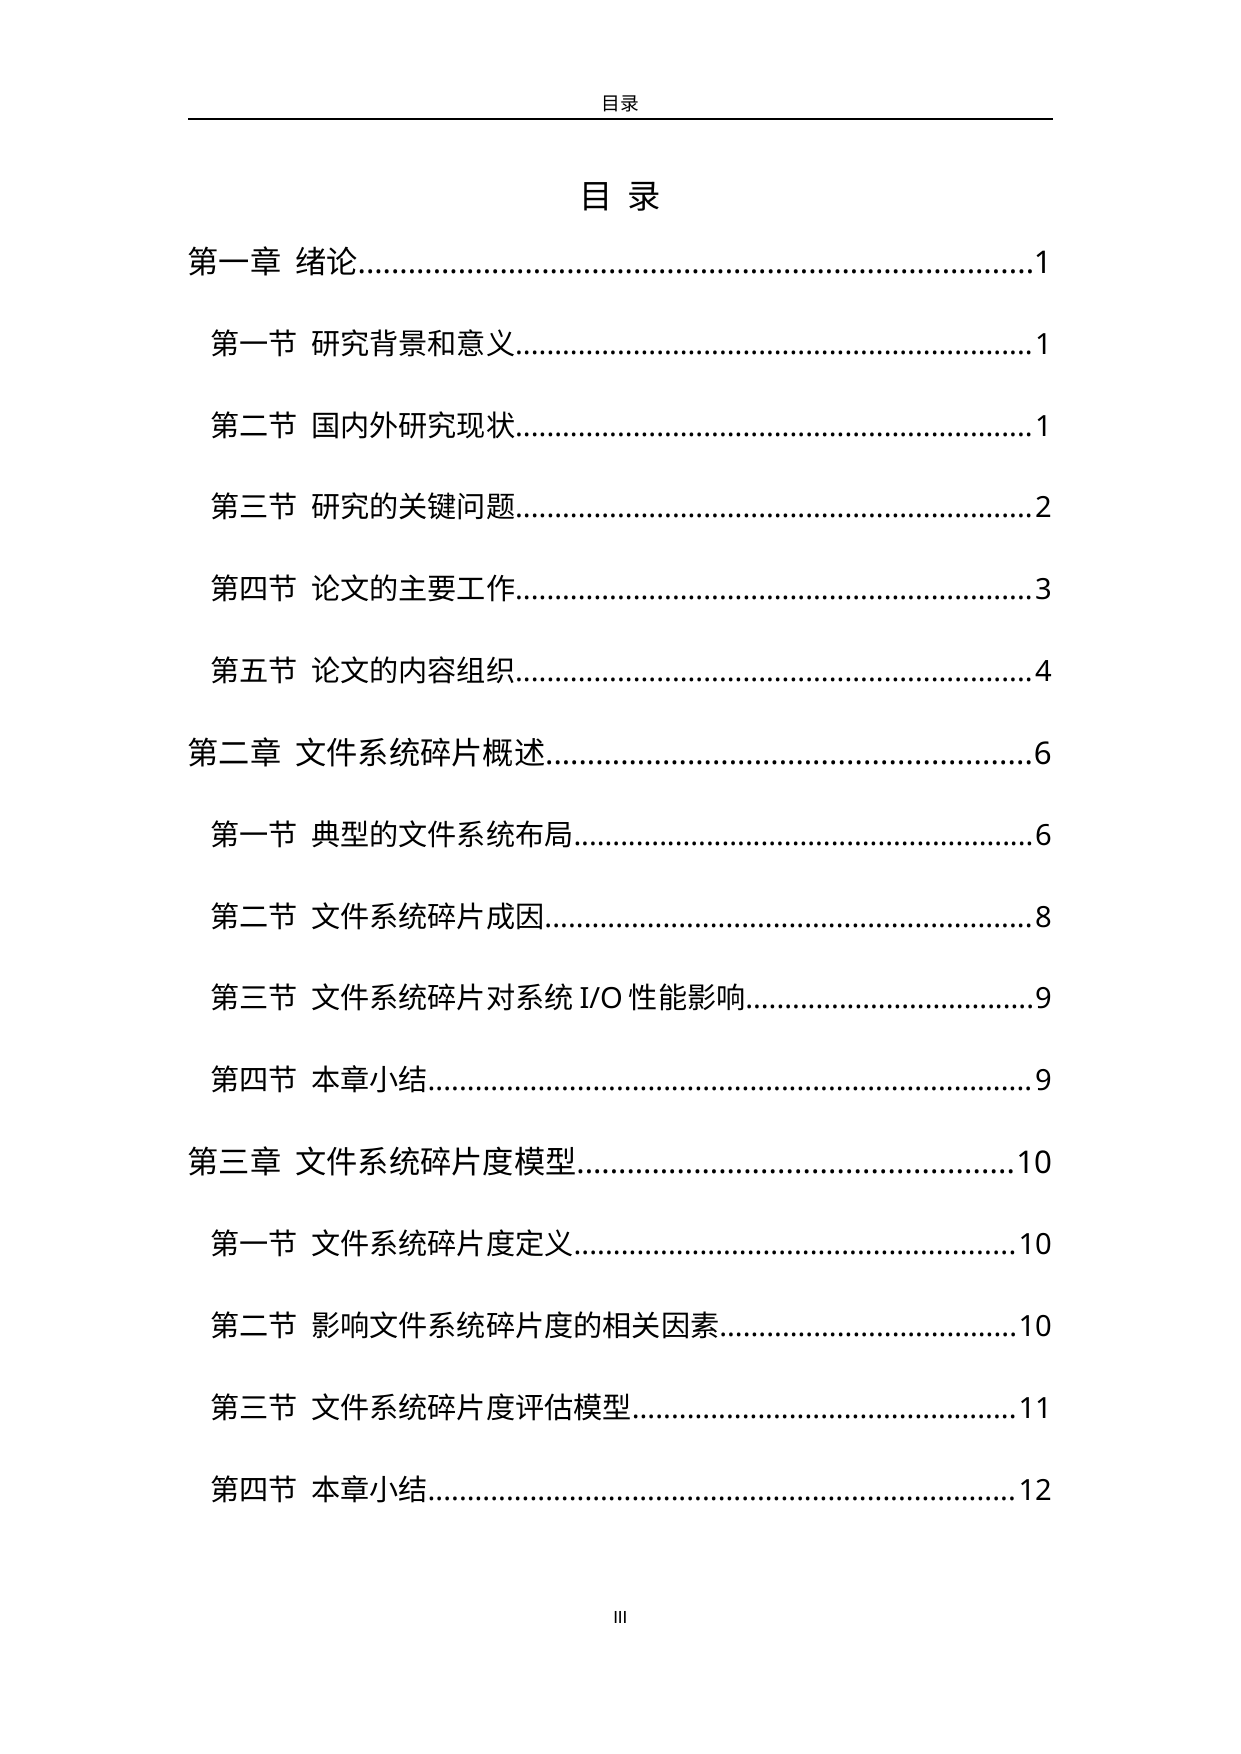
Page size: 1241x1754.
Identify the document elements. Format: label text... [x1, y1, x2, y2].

text 第三章 文件系统碎片度模型 10 [187, 1127, 1053, 1192]
text 第一节 典型的文件系统布局 6 [210, 800, 1053, 865]
text 第二节 国内外研究现状 1 [210, 391, 1053, 456]
text 目 录 [187, 162, 1053, 227]
text 第五节 论文的内容组织 4 [210, 636, 1053, 701]
text 第四节 本章小结 9 [210, 1046, 1053, 1111]
text 第二章 文件系统碎片概述 6 [187, 718, 1053, 783]
text 第一节 文件系统碎片度定义 10 [210, 1209, 1053, 1274]
text 第三节 文件系统碎片度评估模型 11 [210, 1373, 1053, 1438]
text 第二节 影响文件系统碎片度的相关因素 10 [210, 1291, 1053, 1356]
text 第一节 研究背景和意义 1 [210, 309, 1053, 374]
text 第四节 论文的主要工作 3 [210, 554, 1053, 619]
text 第二节 文件系统碎片成因 8 [210, 882, 1053, 947]
text 第三节 研究的关键问题 2 [210, 473, 1053, 538]
text 第三节 文件系统碎片对系统I/O性能影响 9 [210, 964, 1053, 1029]
text 第一章 绪论 1 [187, 227, 1053, 292]
text 第四节 本章小结 12 [210, 1455, 1053, 1520]
